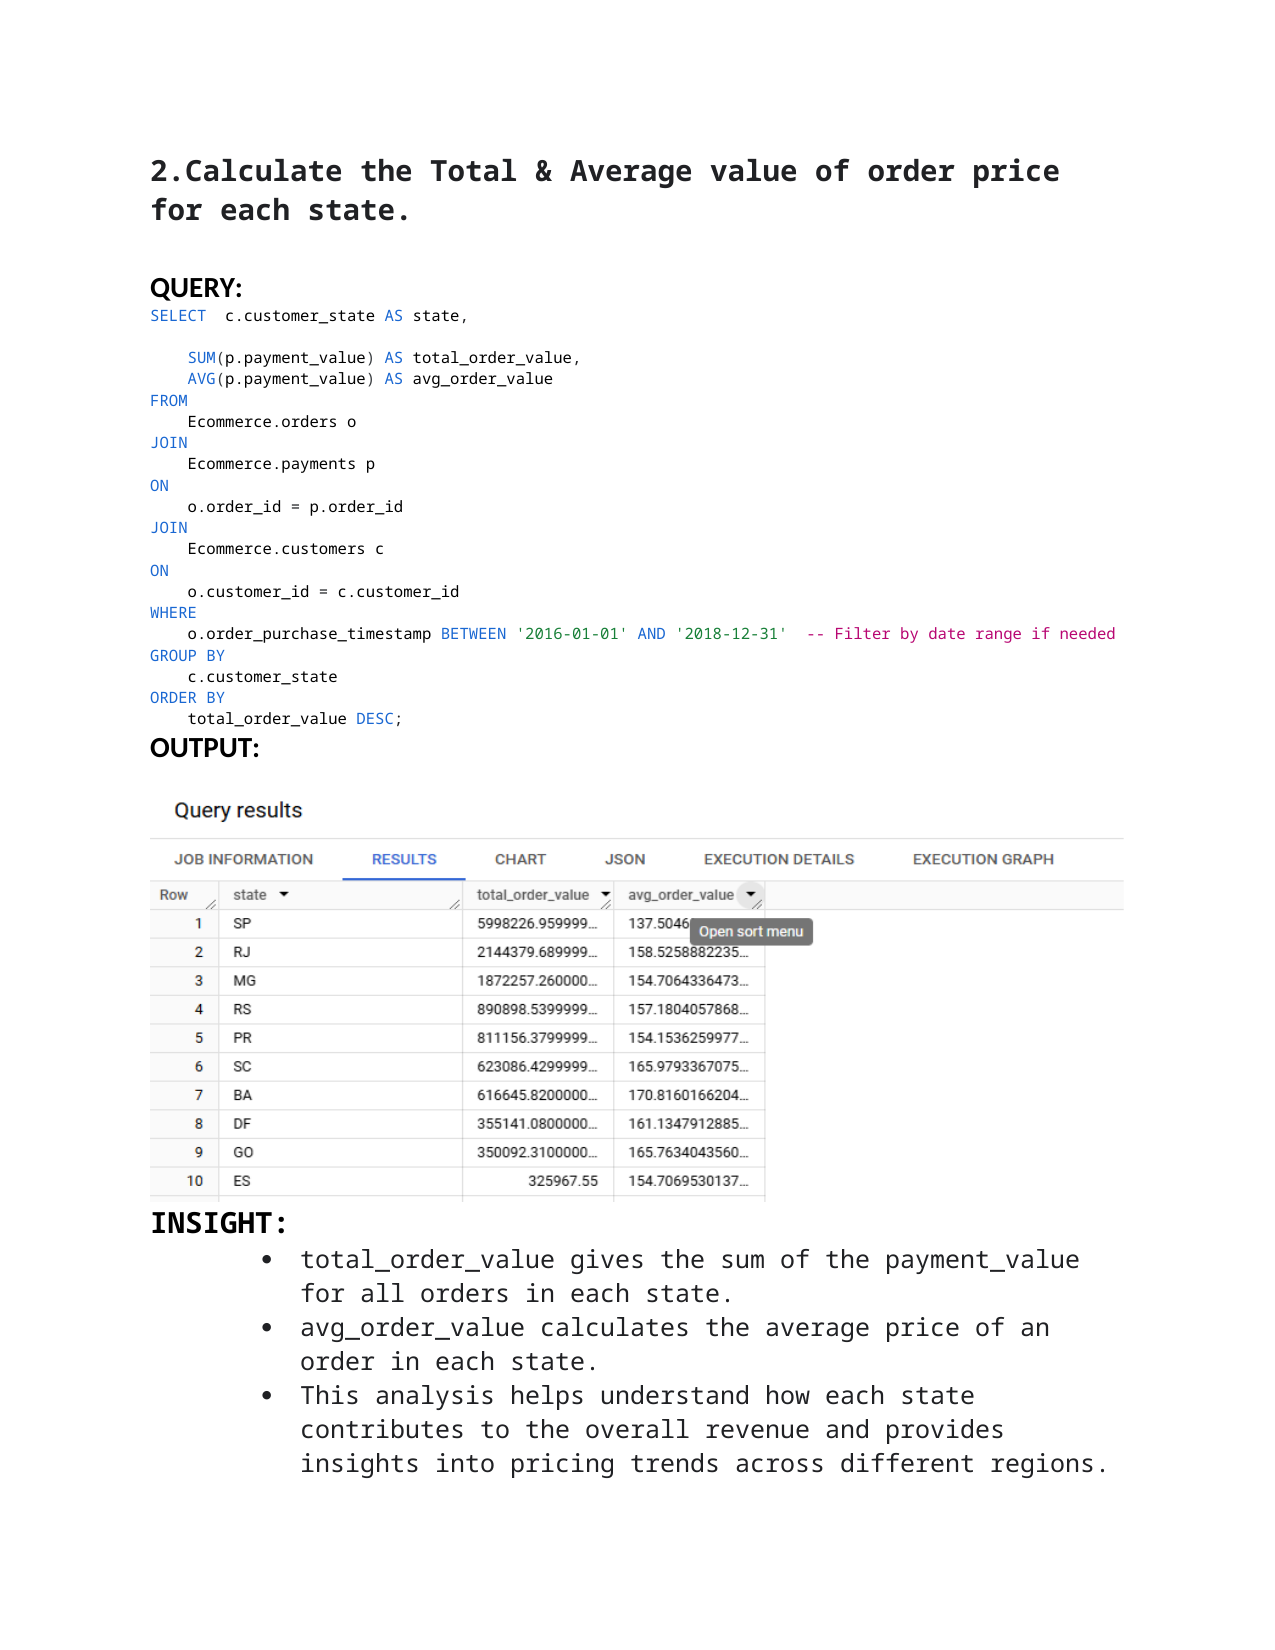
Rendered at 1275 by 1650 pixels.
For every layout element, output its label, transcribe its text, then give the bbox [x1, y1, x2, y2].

text GROUP BY [150, 644, 1125, 666]
text INSIGHT: [150, 1202, 1125, 1242]
text total_order_value DESC; [150, 708, 1125, 729]
text Ecommerce.customers c [150, 538, 1125, 559]
text SUM(p.payment_value) AS total_order_value, [150, 347, 1125, 368]
text SELECT c.customer_state AS state, [150, 305, 1125, 326]
list total_order_value gives the sum of the payment_value for all orders in each state. [262, 1242, 1125, 1310]
text o.customer_id = c.customer_id [150, 581, 1125, 602]
text c.customer_state [150, 666, 1125, 687]
text QUERY: [150, 269, 1125, 305]
text JOIN [150, 432, 1125, 453]
text Ecommerce.payments p [150, 453, 1125, 474]
text OUTPUT: [150, 729, 1125, 765]
text AVG(p.payment_value) AS avg_order_value [150, 368, 1125, 389]
text JOIN [150, 517, 1125, 538]
text ON [150, 559, 1125, 581]
text WHERE [150, 602, 1125, 623]
list avg_order_value calculates the average price of an order in each state. [262, 1310, 1125, 1378]
text 2.Calculate the Total & Average value of order price for each state. [150, 150, 1125, 229]
text o.order_purchase_timestamp BETWEEN '2016-01-01' AND '2018-12-31' -- Filter by date range if needed [150, 623, 1125, 644]
text FROM [150, 389, 1125, 411]
list This analysis helps understand how each state contributes to the overall revenue and provides insights into pricing trends across different regions. [262, 1378, 1125, 1480]
picture [150, 791, 1124, 1202]
text ORDER BY [150, 687, 1125, 708]
text o.order_id = p.order_id [150, 496, 1125, 517]
text Ecommerce.orders o [150, 411, 1125, 432]
text ON [150, 474, 1125, 496]
